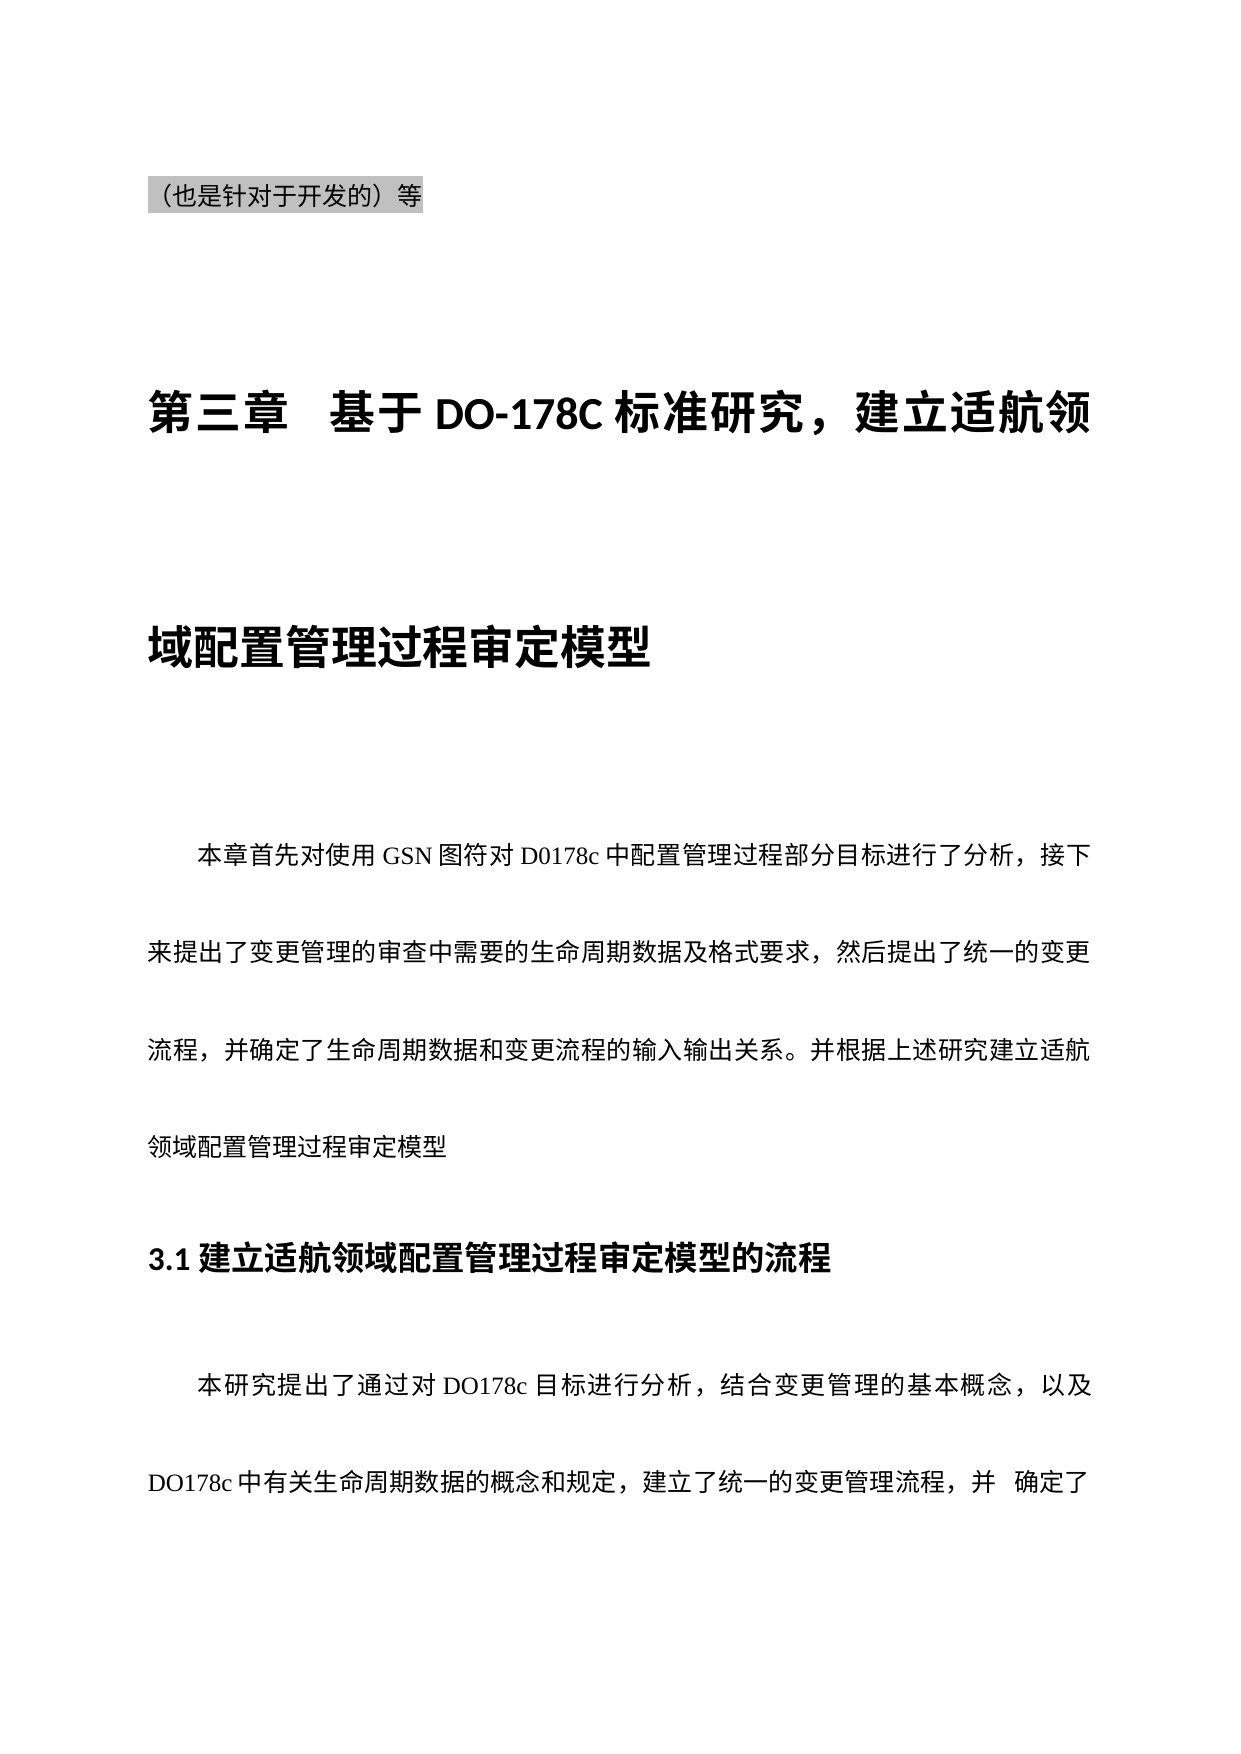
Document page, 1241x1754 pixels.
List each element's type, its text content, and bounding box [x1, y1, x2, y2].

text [148, 1351, 1092, 1513]
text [148, 162, 1092, 227]
text 本章首先对使用GSN图符对D0178c中配置管理过程部分目标进行了分析，接下来提出了变更管理的审查中需要的生命周期数据及格式要求，然后提出了统一的变更流程，并确定了生命周期数据和变更流程的输入输出关系。并根据上述研究建立适航领域配置管理过程审定模型 [148, 821, 1092, 1178]
subtitle 第三章 基于DO-178C标准研究，建立适航领域配置管理过程审定模型 [148, 361, 1092, 693]
subtitle 3.1 建立适航领域配置管理过程审定模型的流程 [148, 1224, 1092, 1289]
